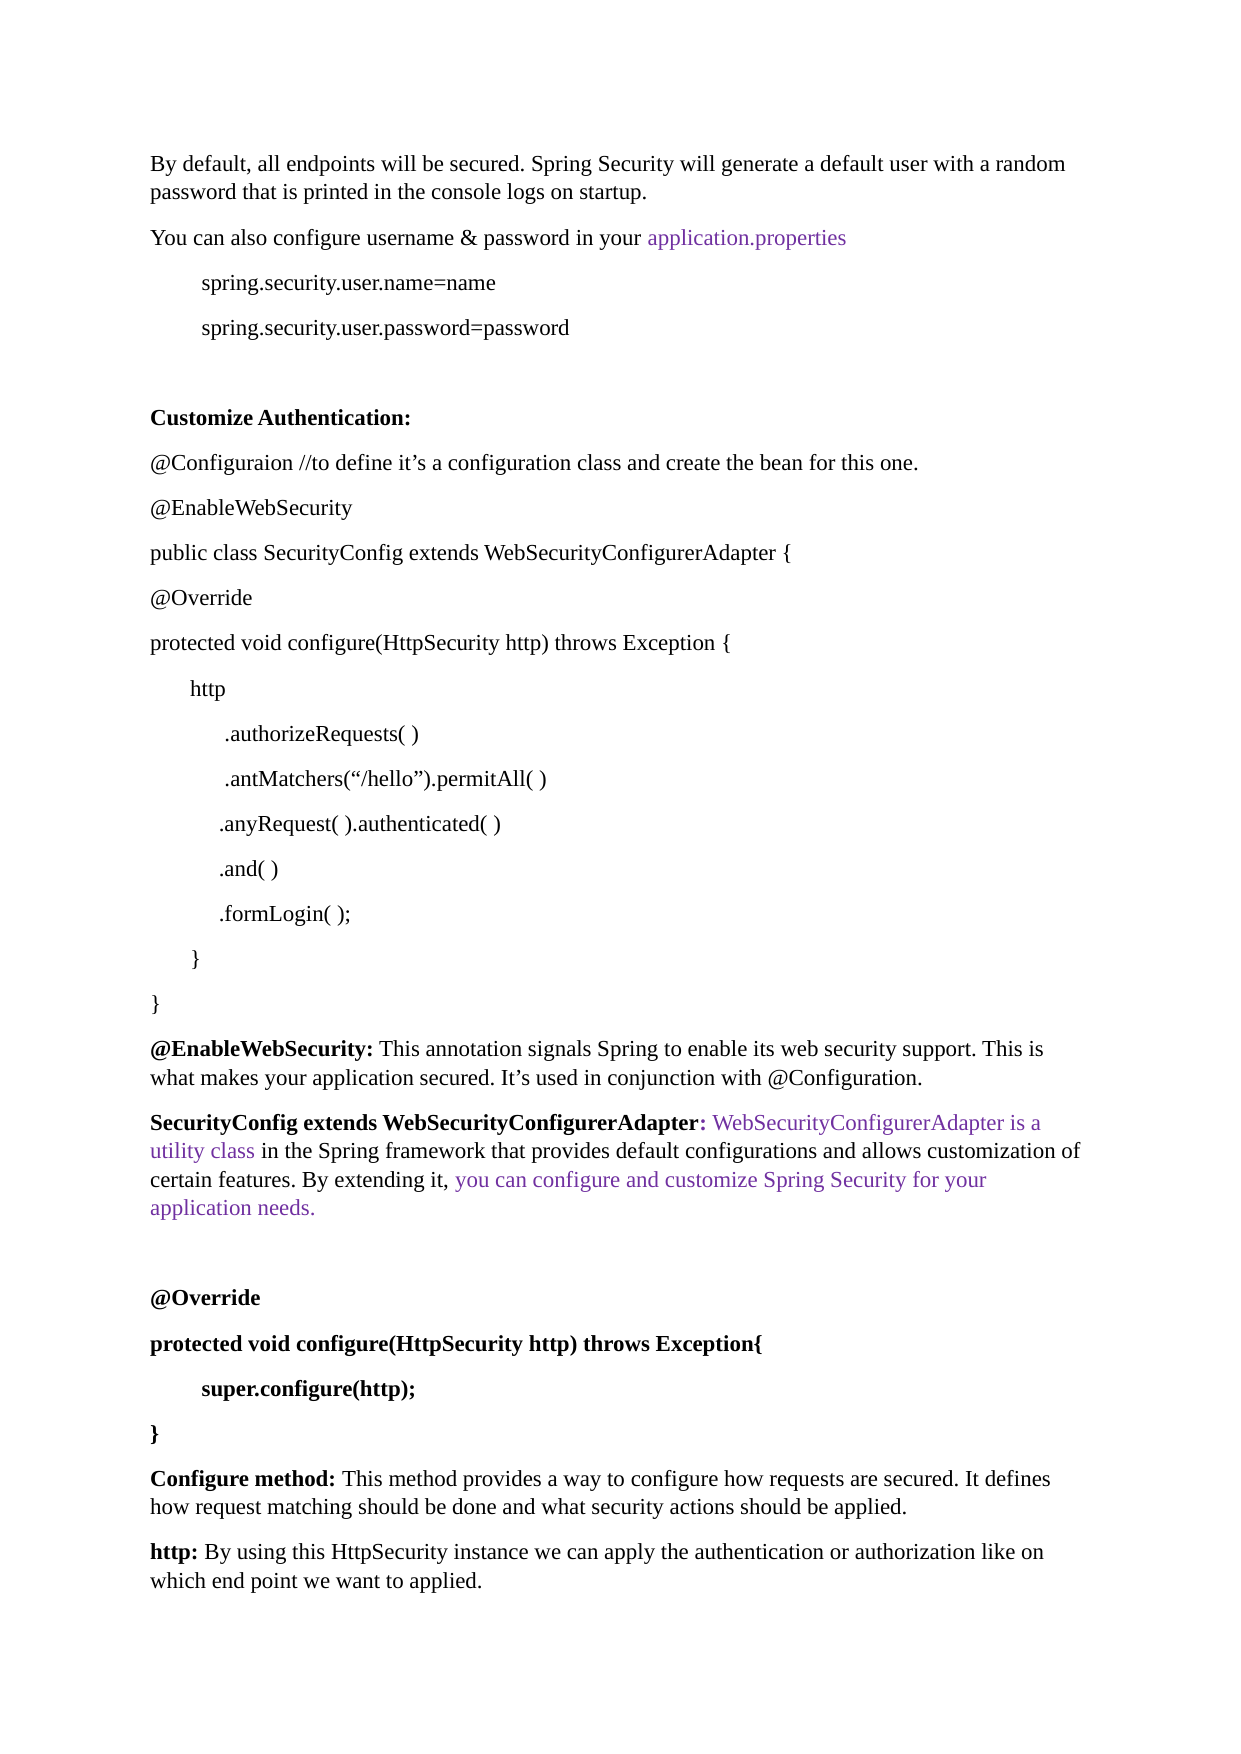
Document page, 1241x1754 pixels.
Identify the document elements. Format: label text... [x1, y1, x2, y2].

text protected void configure(HttpSecurity http) throws Exception { [150, 629, 1090, 656]
text .and( ) [150, 855, 1090, 881]
text @Override [150, 1284, 1090, 1311]
text Configure method: This method provides a way to configure how requests are secured. It defines how request matching should be done and what security actions should be applied. [150, 1465, 1090, 1520]
text super.configure(http); [150, 1375, 1090, 1401]
text public class SecurityConfig extends WebSecurityConfigurerAdapter { [150, 539, 1090, 566]
text spring.security.user.password=password [150, 314, 1090, 340]
text @Configuraion //to define it’s a configuration class and create the bean for this one. [150, 449, 1090, 475]
text spring.security.user.name=name [150, 269, 1090, 295]
text You can also configure username & password in your application.properties [150, 223, 1090, 250]
text .formLogin( ); [150, 900, 1090, 926]
text .antMatchers(“/hello”).permitAll( ) [150, 765, 1090, 791]
text Customize Authentication: [150, 404, 1090, 430]
text @EnableWebSecurity: This annotation signals Spring to enable its web security support. This is what makes your application secured. It’s used in conjunction with @Configuration. [150, 1035, 1090, 1090]
text http: By using this HttpSecurity instance we can apply the authentication or authorization like on which end point we want to applied. [150, 1538, 1090, 1593]
text .anyRequest( ).authenticated( ) [150, 810, 1090, 836]
text http [150, 674, 1090, 701]
text } [150, 945, 1090, 972]
text SecurityConfig extends WebSecurityConfigurerAdapter: WebSecurityConfigurerAdapter is a utility class in the Spring framework that provides default configurations and allows customization of certain features. By extending it, you can configure and customize Spring Security for your application needs. [150, 1109, 1090, 1221]
text } [150, 1420, 1090, 1446]
text By default, all endpoints will be secured. Spring Security will generate a default user with a random password that is printed in the console logs on startup. [150, 150, 1090, 205]
text @Override [150, 584, 1090, 611]
text .authorizeRequests( ) [150, 720, 1090, 746]
text protected void configure(HttpSecurity http) throws Exception{ [150, 1329, 1090, 1356]
text @EnableWebSecurity [150, 494, 1090, 521]
text } [150, 990, 1090, 1017]
